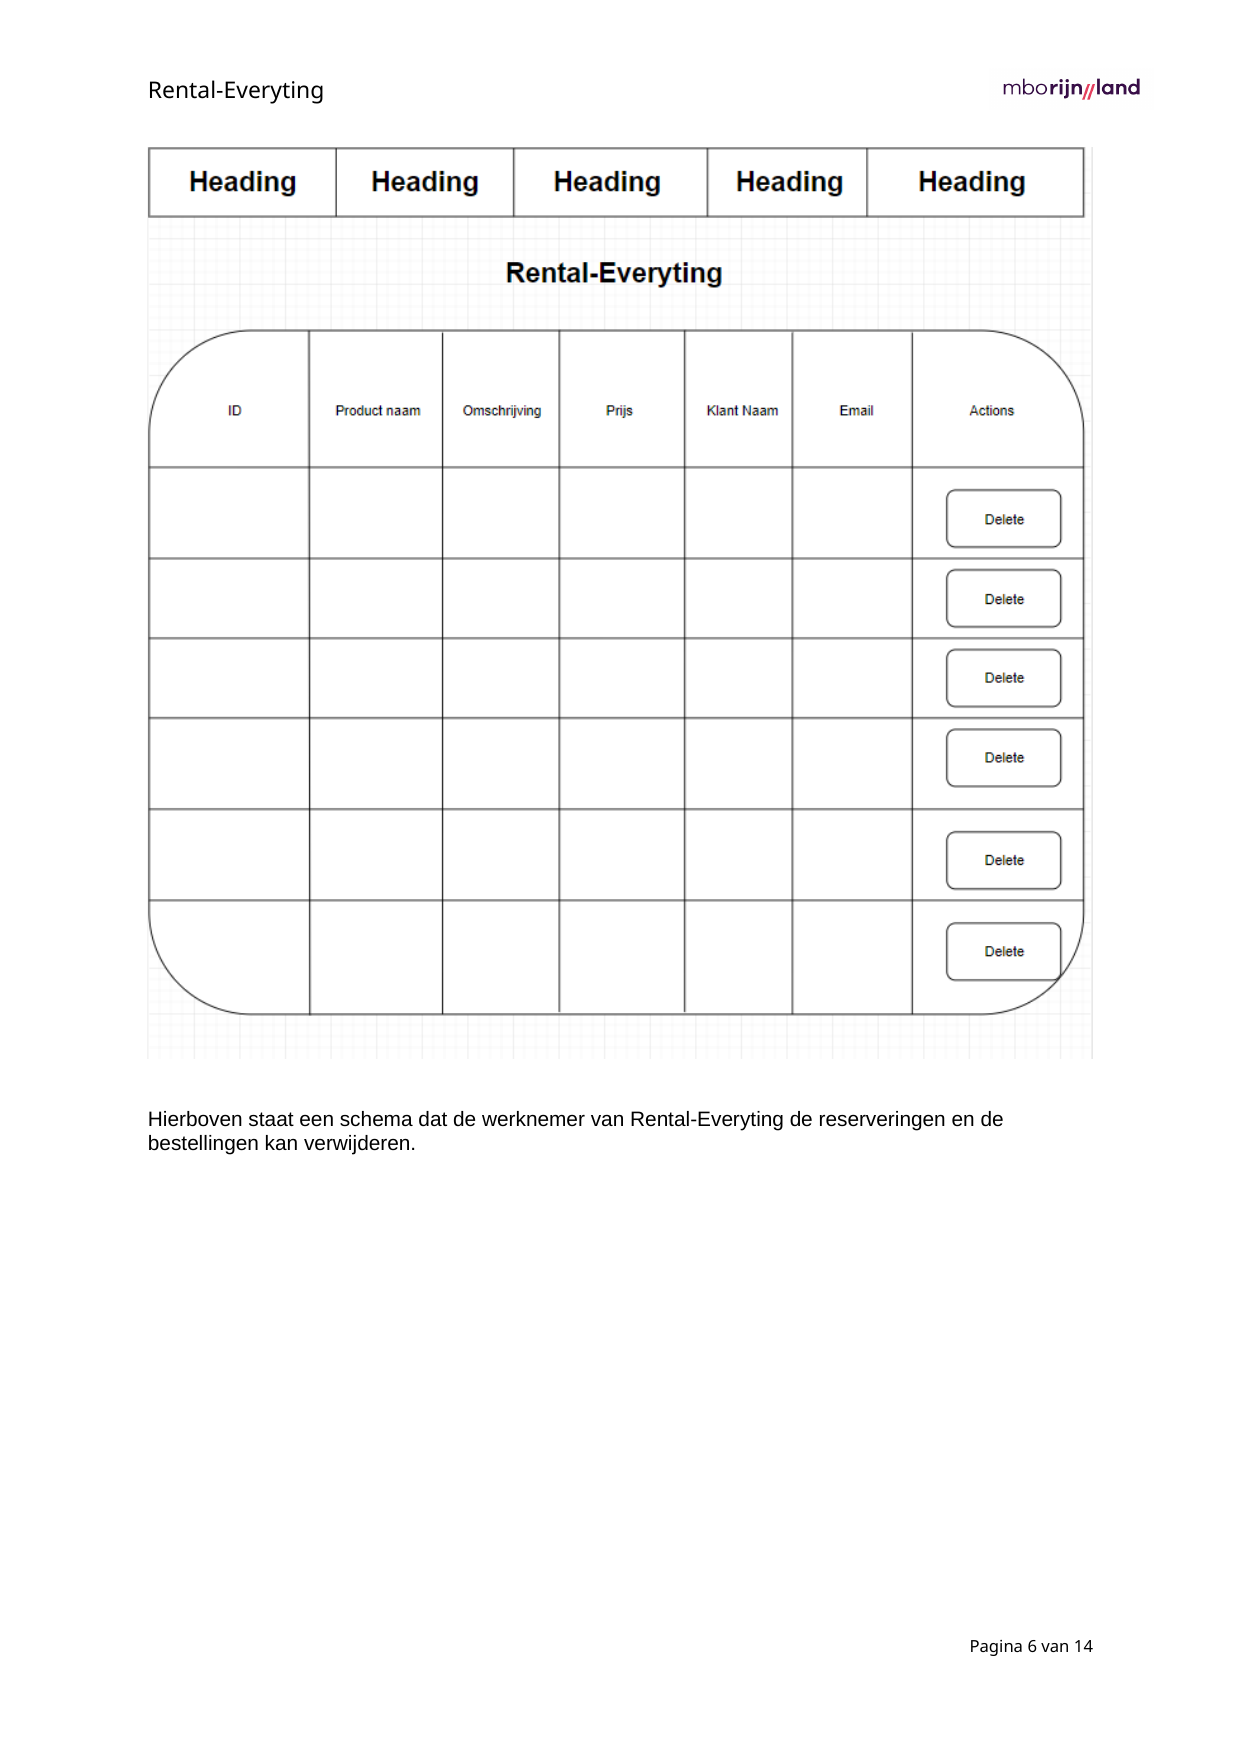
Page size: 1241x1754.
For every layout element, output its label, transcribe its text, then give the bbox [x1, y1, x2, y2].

picture [988, 68, 1155, 110]
picture [147, 147, 1093, 1059]
text Hierboven staat een schema dat de werknemer van Rental-Everyting de reserveringen en de bestellingen kan verwijderen. [148, 1106, 1093, 1154]
